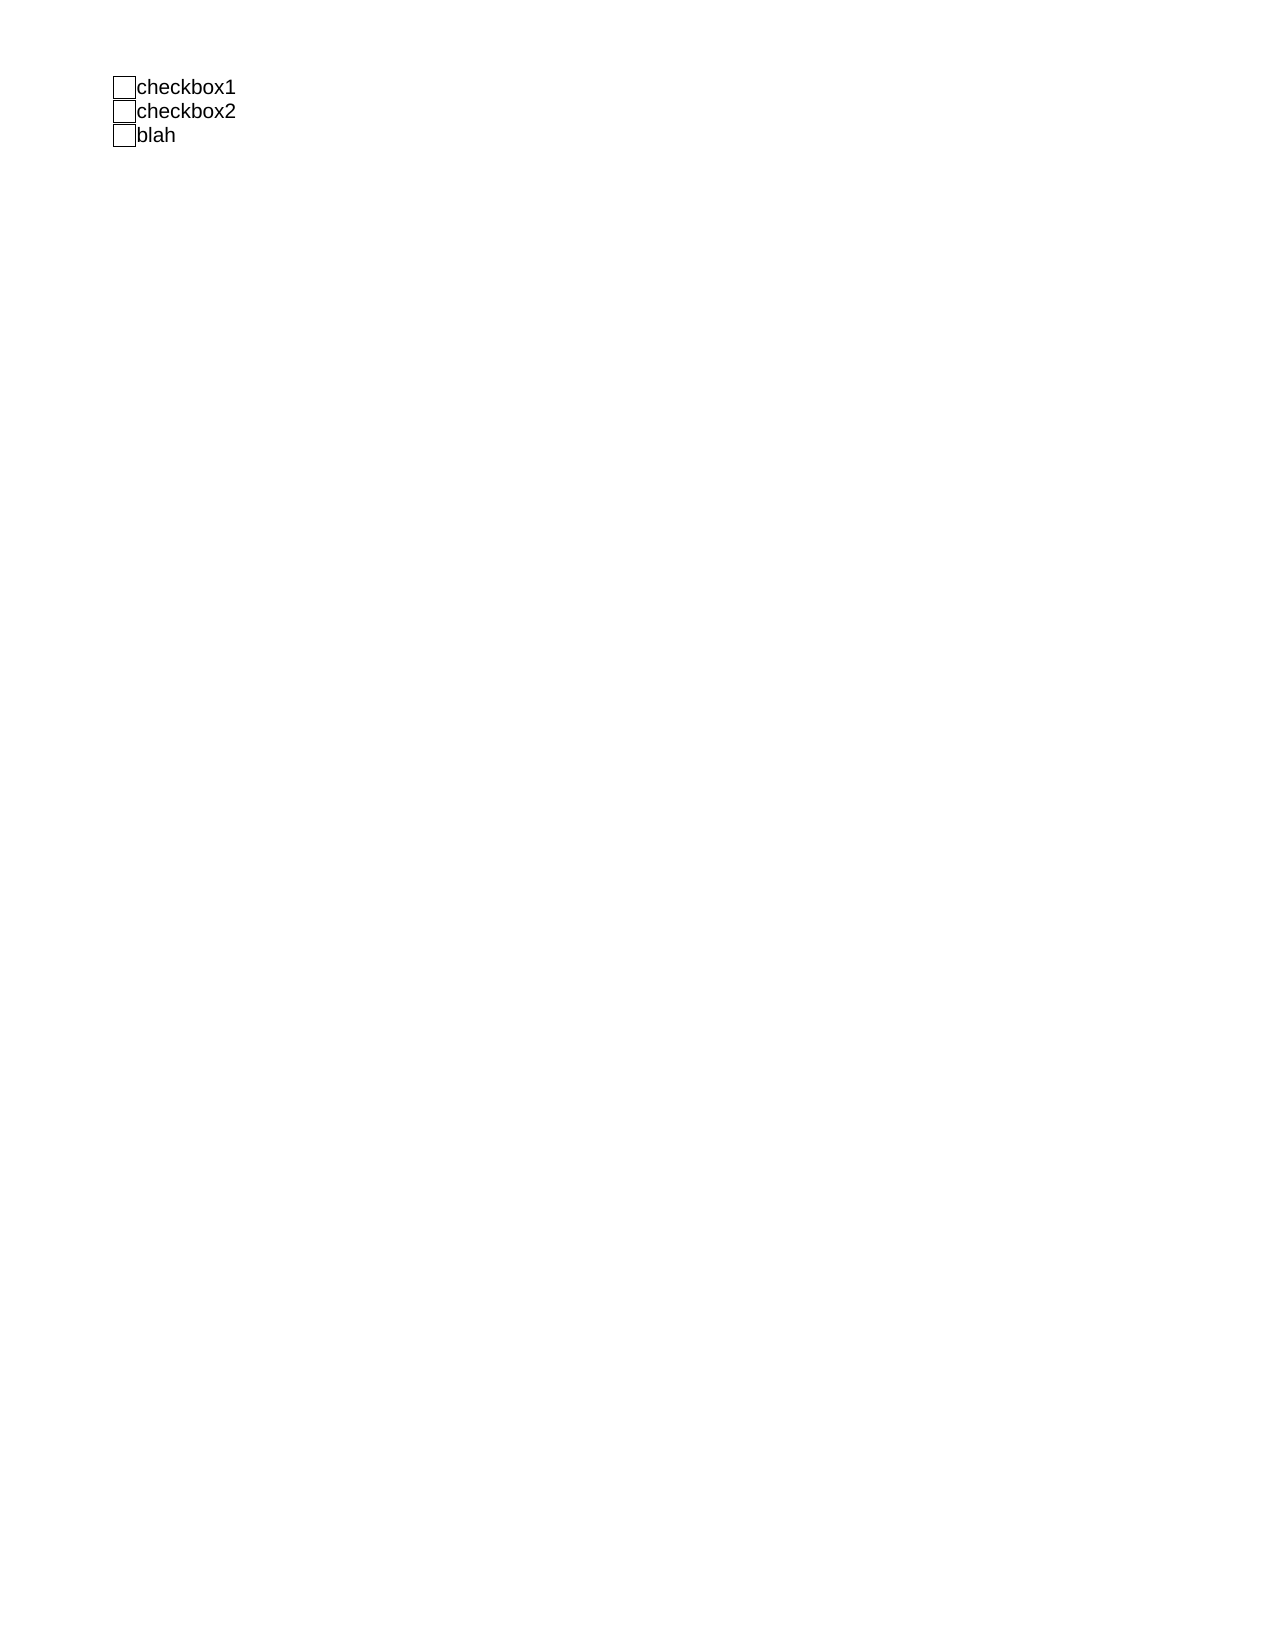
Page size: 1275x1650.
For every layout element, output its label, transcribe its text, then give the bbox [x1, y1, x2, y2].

text blah [112, 123, 1162, 147]
text checkbox1 [112, 75, 1162, 99]
text checkbox2 [112, 99, 1162, 123]
